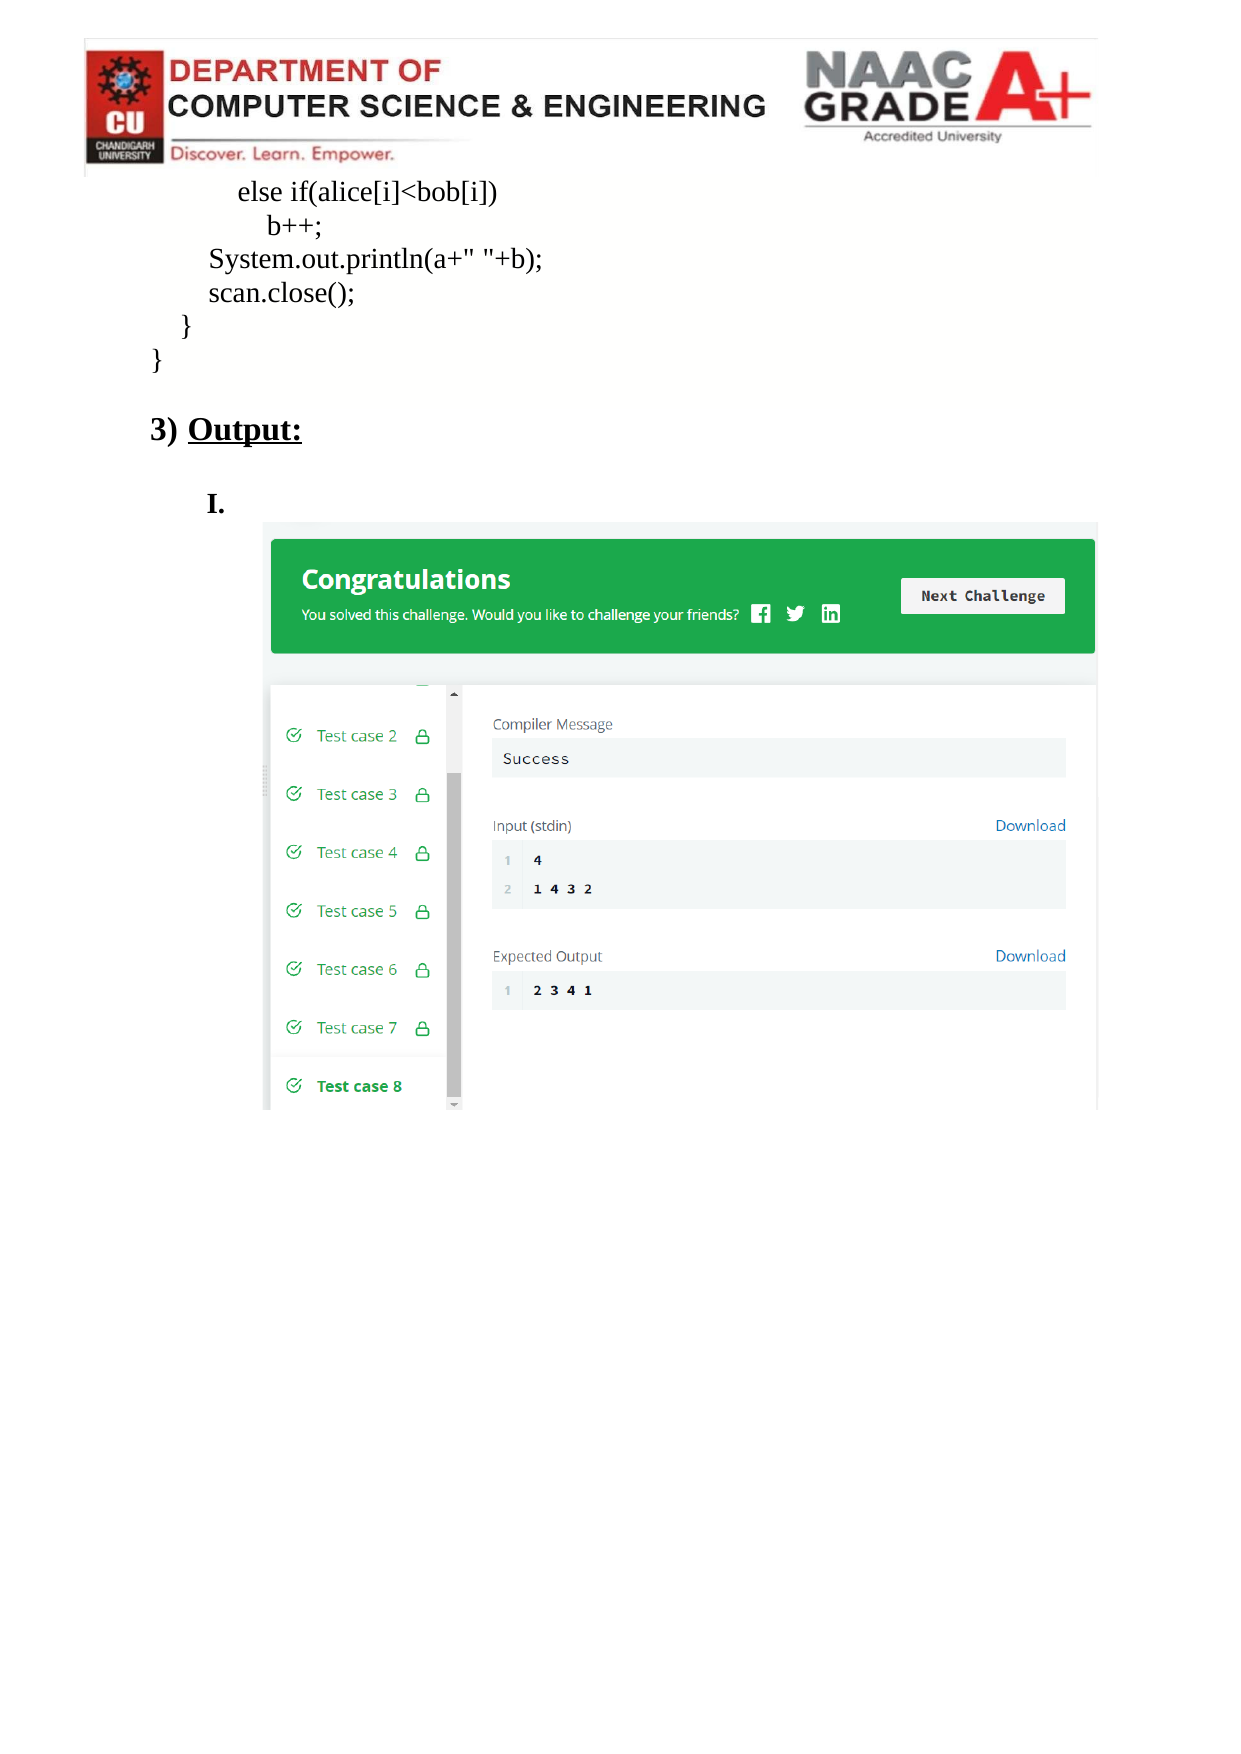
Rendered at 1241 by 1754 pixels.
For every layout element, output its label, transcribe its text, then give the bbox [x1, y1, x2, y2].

text scan.close(); [150, 275, 1090, 308]
text else if(alice[i]<bob[i]) [150, 174, 1090, 208]
text } [150, 308, 1090, 342]
picture [262, 522, 1099, 1110]
picture [83, 38, 1099, 177]
list Output: [150, 409, 1090, 447]
text System.out.println(a+" "+b); [150, 241, 1090, 275]
text b++; [150, 208, 1090, 241]
text } [150, 342, 1090, 375]
